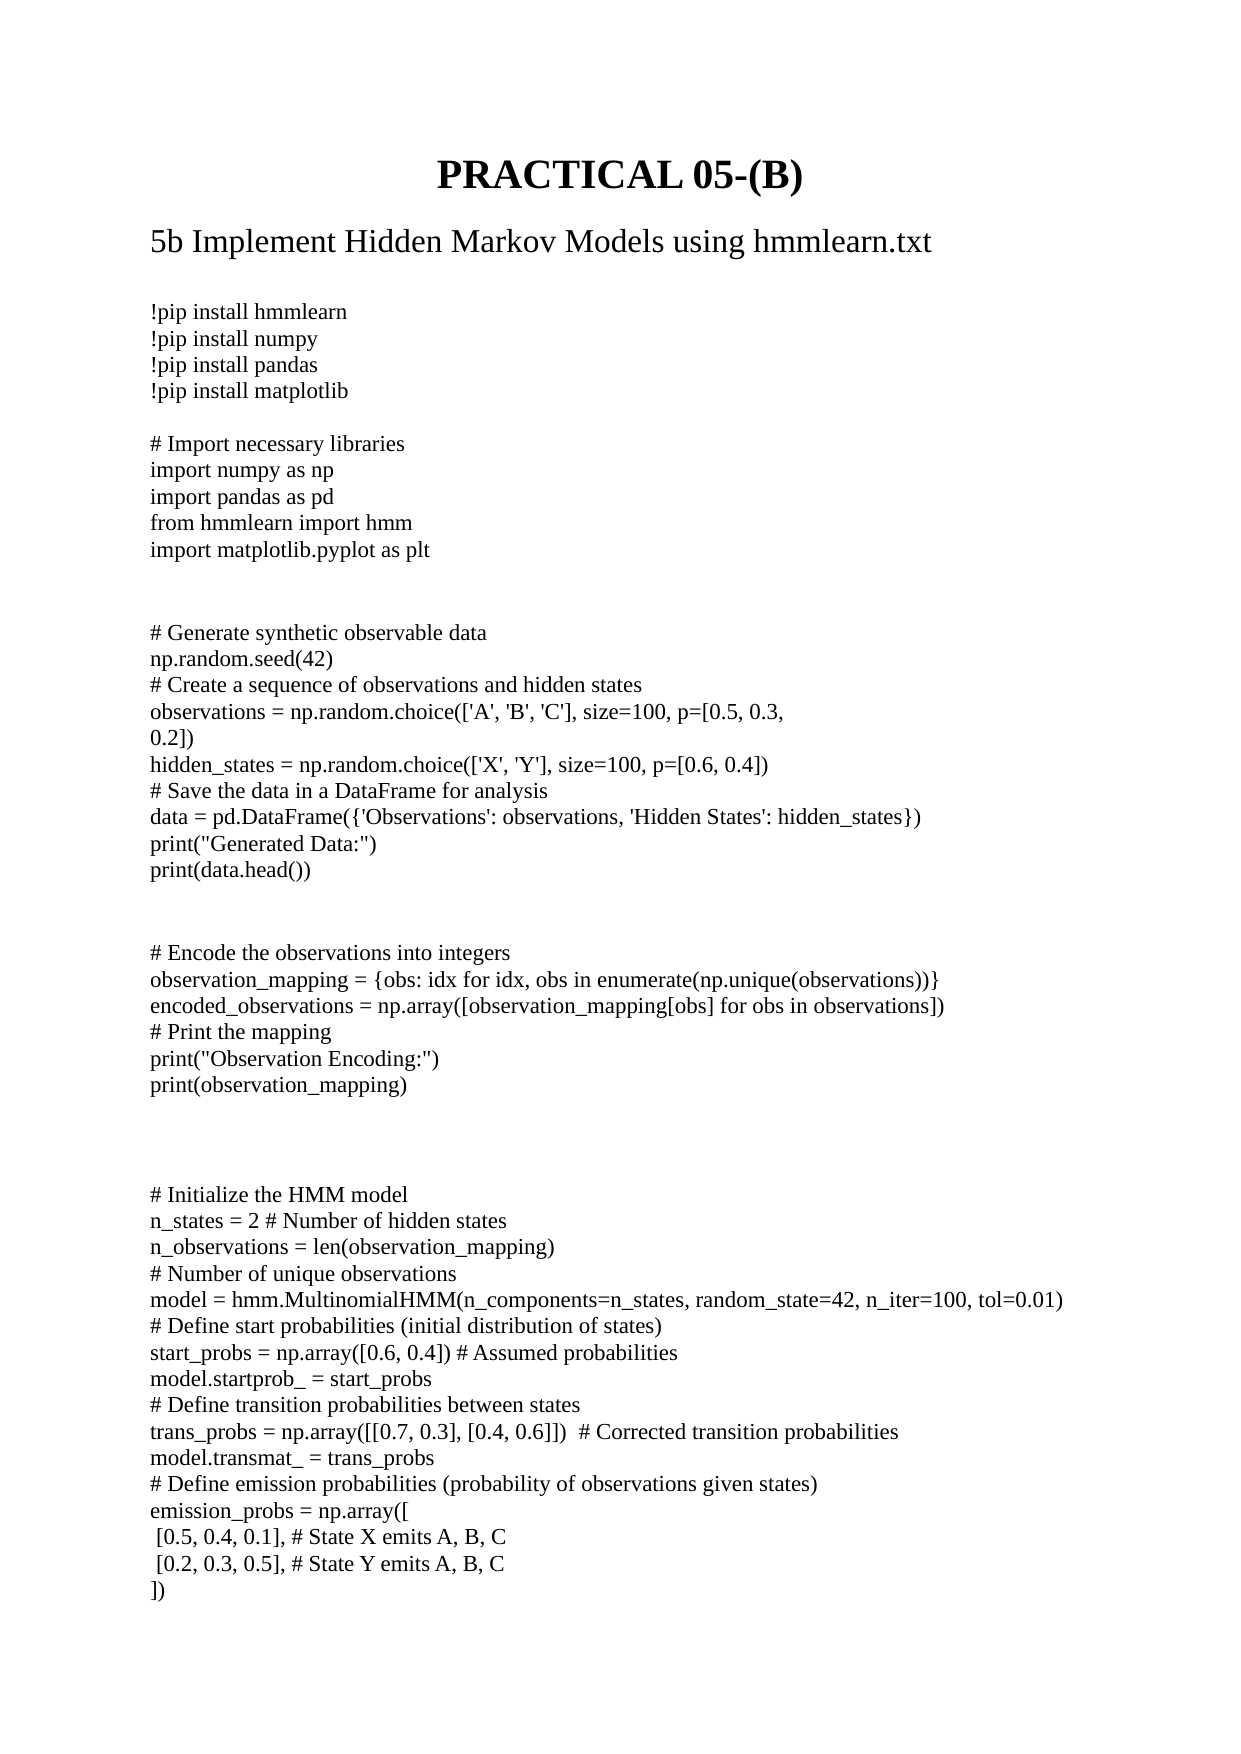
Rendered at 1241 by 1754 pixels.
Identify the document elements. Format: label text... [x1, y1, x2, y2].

text model = hmm.MultinomialHMM(n_components=n_states, random_state=42, n_iter=100, tol=0.01) [150, 1286, 1090, 1312]
text # Number of unique observations [150, 1260, 1090, 1286]
text # Create a sequence of observations and hidden states [150, 672, 1090, 698]
text !pip install pandas [150, 351, 1090, 377]
text import numpy as np [150, 457, 1090, 483]
text 5b Implement Hidden Markov Models using hmmlearn.txt [150, 222, 1090, 260]
text print(observation_mapping) [150, 1071, 1090, 1097]
text hidden_states = np.random.choice(['X', 'Y'], size=100, p=[0.6, 0.4]) [150, 751, 1090, 777]
text print("Observation Encoding:") [150, 1045, 1090, 1071]
text # Define start probabilities (initial distribution of states) [150, 1312, 1090, 1339]
text model.startprob_ = start_probs [150, 1365, 1090, 1391]
text encoded_observations = np.array([observation_mapping[obs] for obs in observations]) [150, 992, 1090, 1018]
text # Encode the observations into integers [150, 939, 1090, 966]
text PRACTICAL 05-(B) [150, 150, 1090, 198]
text # Generate synthetic observable data [150, 619, 1090, 645]
text n_states = 2 # Number of hidden states [150, 1207, 1090, 1233]
text !pip install numpy [150, 325, 1090, 351]
text from hmmlearn import hmm [150, 509, 1090, 536]
text np.random.seed(42) [150, 645, 1090, 672]
text print(data.head()) [150, 856, 1090, 882]
text ]) [150, 1576, 1090, 1602]
text [0.2, 0.3, 0.5], # State Y emits A, B, C [150, 1549, 1090, 1576]
text observations = np.random.choice(['A', 'B', 'C'], size=100, p=[0.5, 0.3, [150, 698, 1090, 724]
text observation_mapping = {obs: idx for idx, obs in enumerate(np.unique(observations))} [150, 966, 1090, 992]
text import matplotlib.pyplot as plt [150, 536, 1090, 562]
text # Import necessary libraries [150, 430, 1090, 457]
text # Define transition probabilities between states [150, 1391, 1090, 1418]
text [0.5, 0.4, 0.1], # State X emits A, B, C [150, 1523, 1090, 1549]
text print("Generated Data:") [150, 830, 1090, 856]
text !pip install matplotlib [150, 377, 1090, 404]
text # Print the mapping [150, 1018, 1090, 1045]
text model.transmat_ = trans_probs [150, 1444, 1090, 1471]
text !pip install hmmlearn [150, 298, 1090, 325]
text data = pd.DataFrame({'Observations': observations, 'Hidden States': hidden_states}) [150, 803, 1090, 830]
text # Define emission probabilities (probability of observations given states) [150, 1471, 1090, 1497]
text emission_probs = np.array([ [150, 1497, 1090, 1523]
text # Save the data in a DataFrame for analysis [150, 777, 1090, 803]
text n_observations = len(observation_mapping) [150, 1233, 1090, 1260]
text # Initialize the HMM model [150, 1181, 1090, 1207]
text import pandas as pd [150, 483, 1090, 509]
text trans_probs = np.array([[0.7, 0.3], [0.4, 0.6]]) # Corrected transition probabilities [150, 1418, 1090, 1444]
text start_probs = np.array([0.6, 0.4]) # Assumed probabilities [150, 1339, 1090, 1365]
text 0.2]) [150, 724, 1090, 751]
